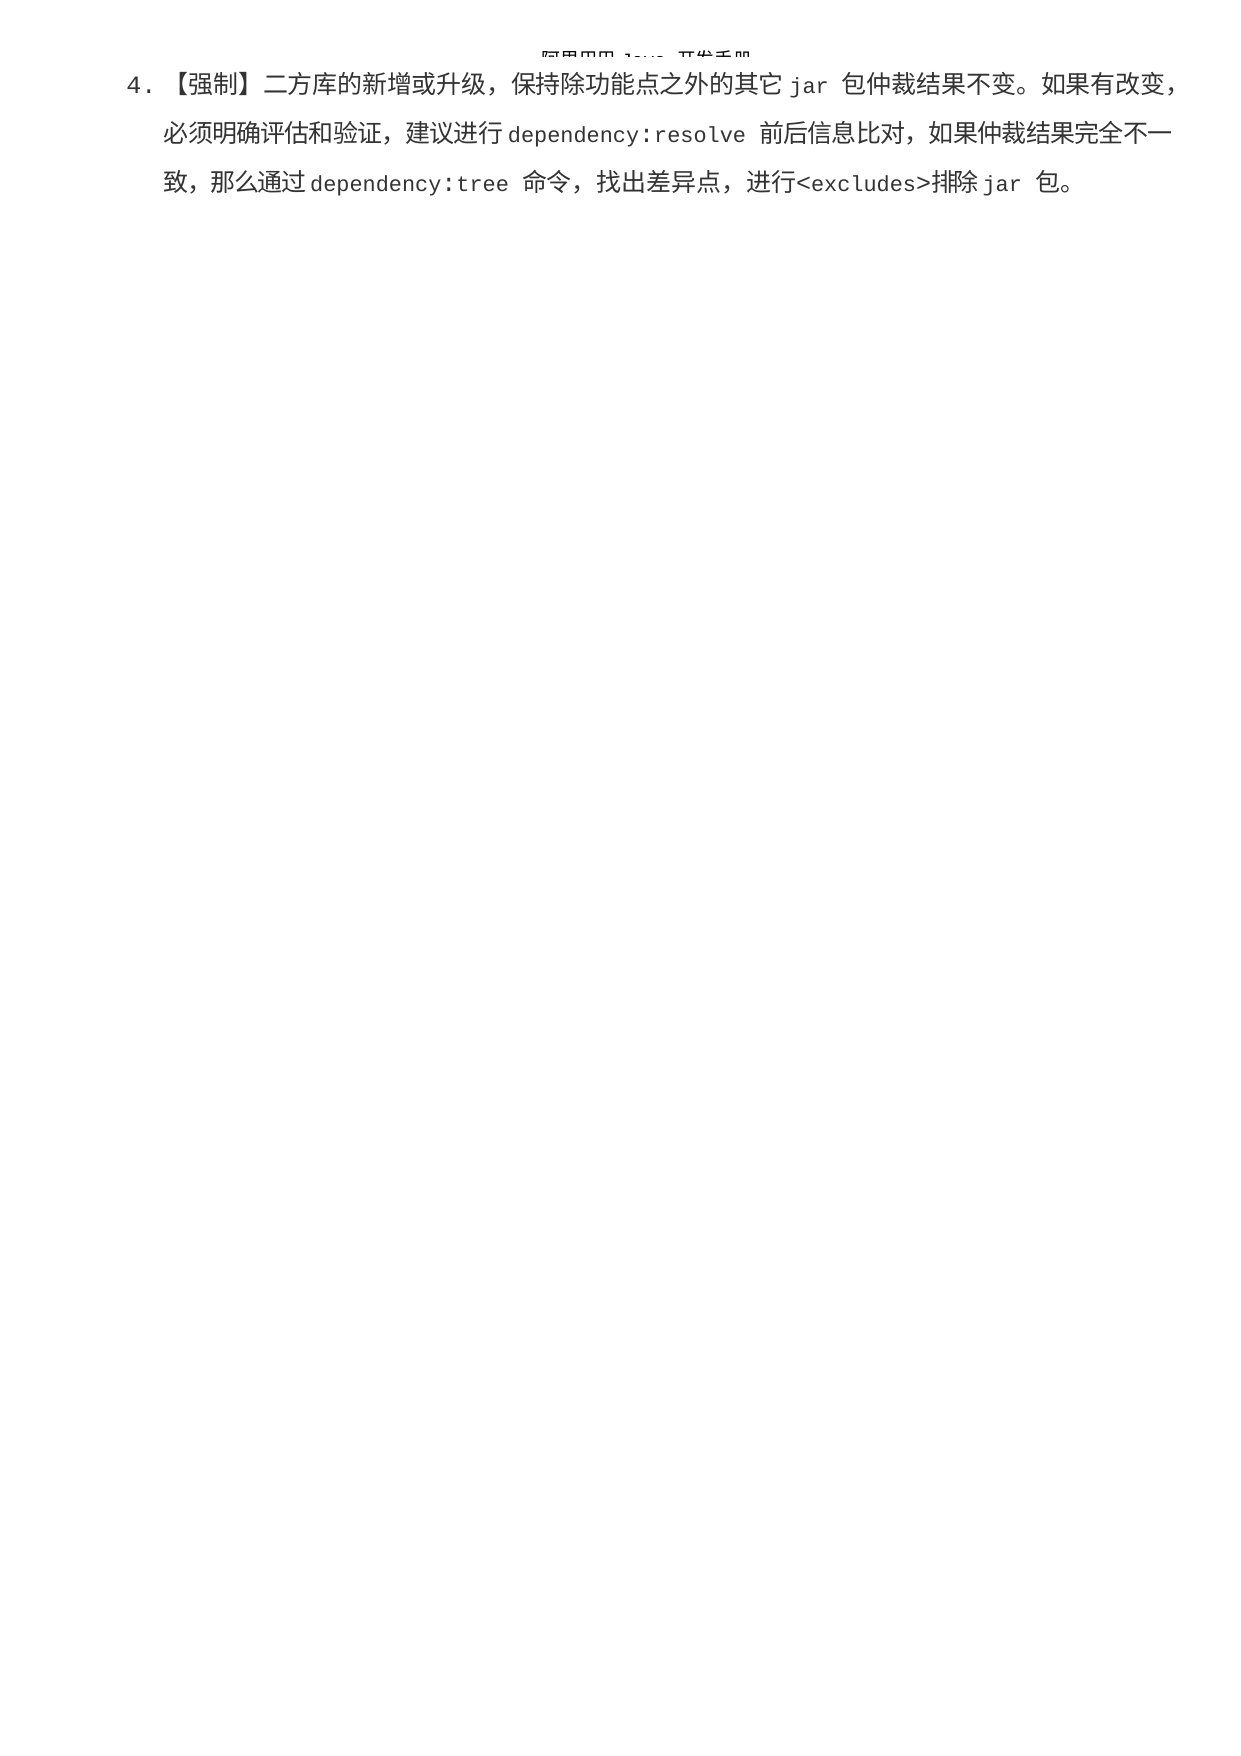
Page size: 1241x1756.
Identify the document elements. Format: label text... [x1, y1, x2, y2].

list 【强制】二方库的新增或升级，保持除功能点之外的其它 jar 包仲裁结果不变。如果有改变， 必须明确评估和验证，建议进行 dependency:resolve 前后信息比对，如果仲裁结果完全不一致，那么通过 dependency:tree 命令，找出差异点，进行<excludes>排除 jar 包。 [126, 64, 1194, 199]
